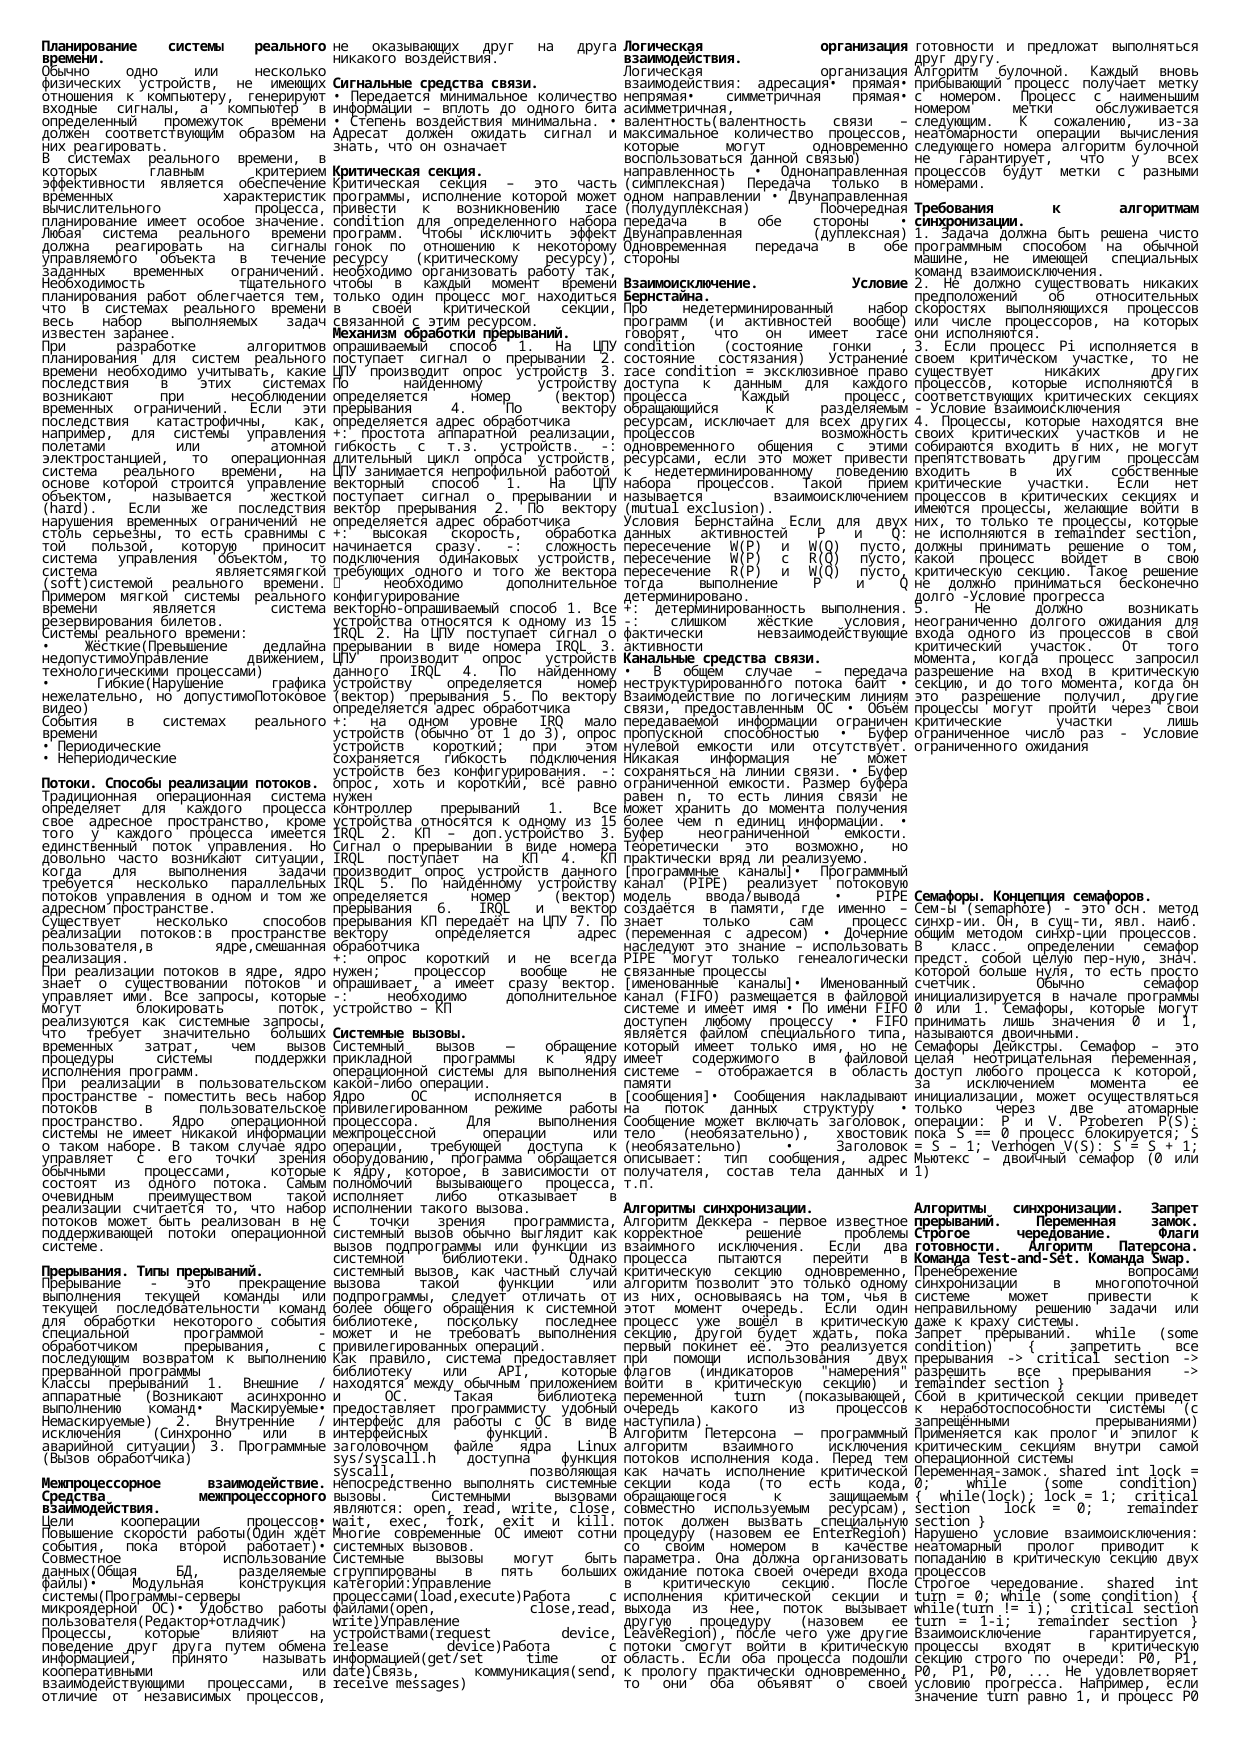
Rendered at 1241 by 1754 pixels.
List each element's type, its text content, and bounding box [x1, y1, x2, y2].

text Сбой в критической секции приведет к неработоспособности системы (с запрещёнными прерываниями) Применяется как пролог и эпилог к критическим секциям внутри самой операционной системы [914, 1391, 1199, 1466]
text Логическая организация взаимодействия. [623, 41, 908, 66]
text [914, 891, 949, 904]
text 3. Если процесс Pi исполняется в своем критическом участке, то не существует никаких других процессов, которые исполняются в соответствующих критических секциях - Условие взаимоисключения [914, 341, 1199, 416]
text Существует несколько способов реализации потоков:в пространстве пользователя,в ядре,смешанная реализация. [41, 916, 326, 966]
text [сообщения]• Сообщения накладывают на поток данных структуру • Сообщение может включать заголовок, тело (необязательно), хвостовик (необязательно) • Заголовок описывает: тип сообщения, адрес получателя, состав тела данных и т.п. [623, 1091, 908, 1191]
text Критическая секция – это часть программы, исполнение которой может привести к возникновению race condition для определенного набора программ. Чтобы исключить эффект гонок по отношению к некоторому ресурсу (критическому ресурсу), необходимо организовать работу так, чтобы в каждый момент времени только один процесс мог находиться в своей критической секции, связанной с этим ресурсом. [332, 179, 617, 329]
text Взаимоисключение. Условие Бернстайна. [623, 279, 908, 304]
text Логическая организация взаимодействия: адресация• прямая• непрямая• симметричная прямая• асимметричная, валентность(валентность связи – максимальное количество процессов, которые могут одновременно воспользоваться данной связью) [623, 66, 908, 166]
text Обычно одно или несколько физических устройств, не имеющих отношения к компьютеру, генерируют входные сигналы, а компьютер в определенный промежуток времени должен соответствующим образом на них реагировать. [41, 66, 326, 154]
text Межпроцессорное взаимодействие. Средства межпроцессорного взаимодействия. [41, 1479, 326, 1516]
text 2. Не должно существовать никаких предположений об относительных скоростях выполняющихся процессов или числе процессоров, на которых они исполняются. [914, 279, 1199, 341]
text Нарушено условие взаимоисключения: неатомарный пролог приводит к попаданию в критическую секцию двух процессов [914, 1529, 1199, 1579]
text +: на одном уровне IRQ мало устройств (обычно от 1 до 3), опрос устройств короткий; при этом сохраняется гибкость подключения устройств без конфигурирования. -: опрос, хоть и короткий, всё равно нужен [332, 716, 617, 804]
text Алгоритмы синхронизации. Запрет прерываний. Переменная замок. Строгое чередование. Флаги готовности. Алгоритм Патерсона. Команда Test-and-Set. Команда Swap. [914, 1204, 1199, 1266]
text направленность • Однонаправленная (симплексная) Передача только в одном направлении • Двунаправленная (полудуплексная) Поочередная передача в обе стороны • Двунаправленная (дуплексная) Одновременная передача в обе стороны [623, 166, 908, 266]
text Про недетерминированный набор программ (и активностей вообще) говорят, что он имеет race condition (состояние гонки , состояние состязания) Устранение race condition = эксклюзивное право доступа к данным для каждого процесса Каждый процесс, обращающийся к разделяемым ресурсам, исключает для всех других процессов возможность одновременного общения с этими ресурсами, если это может привести к недетерминированному поведению набора процессов. Такой прием называется взаимоисключением (mutual exclusion). [623, 304, 908, 516]
text • В общем случае – передача неструктурированного потока байт • Взаимодействие по логическим линиям связи, предоставленным ОС • Объём передаваемой информации ограничен пропускной способностью • Буфер нулевой емкости или отсутствует. Никакая информация не может сохраняться на линии связи. • Буфер ограниченной емкости. Размер буфера равен n, то есть линия связи не может хранить до момента получения более чем n единиц информации. • Буфер неограниченной емкости. Теоретически это возможно, но практически вряд ли реализуемо. [623, 666, 908, 866]
text Планирование системы реального времени. [41, 41, 326, 66]
text 1. Задача должна быть решена чисто программным способом на обычной машине, не имеющей специальных команд взаимоисключения. [914, 229, 1199, 279]
text Алгоритм булочной. Каждый вновь прибывающий процесс получает метку с номером. Процесс с наименьшим номером метки обслуживается следующим. К сожалению, из-за неатомарности операции вычисления следующего номера алгоритм булочной не гарантирует, что у всех процессов будут метки с разными номерами. [914, 66, 1199, 191]
text Запрет прерываний. while (some condition) { запретить все прерывания -> critical section -> разрешить все прерывания -> remainder section } [914, 1329, 1199, 1391]
text Ядро ОС исполняется в привилегированном режиме работы процессора. Для выполнения межпроцессной операции или операции, требующей доступа к оборудованию, программа обращается к ядру, которое, в зависимости от полномочий вызывающего процесса, исполняет либо отказывает в исполнении такого вызова. [332, 1091, 617, 1216]
text Условия Бернстайна Если для двух данных активностей P и Q: пересечение W(P) и W(Q) пусто, пересечение W(P) с R(Q) пусто, пересечение R(P) и W(Q) пусто, тогда выполнение P и Q детерминировано. [623, 516, 908, 604]
text Системный вызов — обращение прикладной программы к ядру операционной системы для выполнения какой-либо операции. [332, 1041, 617, 1091]
text События в системах реального времени [41, 716, 326, 741]
text контроллер прерываний 1. Все устройства относятся к одному из 15 IRQL 2. КП – доп.устройство 3. Cигнал о прерывании в виде номера IRQL поступает на КП 4. КП производит опрос устройств данного IRQL 5. По найденному устройству определяется номер (вектор) прерывания 6. IRQL и вектор прерывания КП передаёт на ЦПУ 7. По вектору определяется адрес обработчика [332, 804, 617, 954]
text [именованные каналы]• Именованный канал (FIFO) размещается в файловой системе и имеет имя • По имени FIFO доступен любому процессу • FIFO является файлом специального типа, который имеет только имя, но не имеет содержимого в файловой системе – отображается в область памяти [623, 979, 908, 1091]
text Требования к алгоритмам синхронизации. [914, 204, 1199, 229]
text опрашиваемый способ 1. На ЦПУ поступает сигнал о прерывании 2. ЦПУ производит опрос устройств 3. По найденному устройству определяется номер (вектор) прерывания 4. По вектору определяется адрес обработчика [332, 341, 617, 429]
text Цели кооперации процессов• Повышение скорости работы(Один ждёт события, пока второй работает)• Совместное использование данных(Общая БД, разделяемые файлы)• Модульная конструкция системы(Программы-серверы микроядерной ОС)• Удобство работы пользователя(Редактор+отладчик) [41, 1516, 326, 1629]
text С точки зрения программиста, системный вызов обычно выглядит как вызов подпрограммы или функции из системной библиотеки. Однако системный вызов, как частный случай вызова такой функции или подпрограммы, следует отличать от более общего обращения к системной библиотеке, поскольку последнее может и не требовать выполнения привилегированных операций. [332, 1216, 617, 1354]
text 4. Процессы, которые находятся вне своих критических участков и не собираются входить в них, не могут препятствовать другим процессам входить в их собственные критические участки. Если нет процессов в критических секциях и имеются процессы, желающие войти в них, то только те процессы, которые не исполняются в remainder section, должны принимать решение о том, какой процесс войдет в свою критическую секцию. Такое решение не должно приниматься бесконечно долго -Условие прогресса [914, 416, 1199, 604]
text 5. Не должно возникать неограниченно долгого ожидания для входа одного из процессов в свой критический участок. От того момента, когда процесс запросил разрешение на вход в критическую секцию, и до того момента, когда он это разрешение получил, другие процессы могут пройти через свои критические участки лишь ограниченное число раз - Условие ограниченного ожидания [914, 604, 1199, 754]
text Переменная-замок. shared int lock = 0; while (some condition) { while(lock); lock = 1; critical section lock = 0; remainder section } [914, 1466, 1199, 1529]
text При реализации в пользовательском пространстве - поместить весь набор потоков в пользовательское пространство. Ядро операционной системы не имеет никакой информации о таком наборе. В таком случае ядро управляет с его точки зрения обычными процессами, которые состоят из одного потока. Самым очевидным преимуществом такой реализации считается то, что набор потоков может быть реализован в не поддерживающей потоки операционной системе. [41, 1079, 326, 1254]
text Прерывание - это прекращение выполнения текущей команды или текущей последовательности команд для обработки некоторого события специальной программой - обработчиком прерывания, с последующим возвратом к выполнению прерванной программы [41, 1279, 326, 1379]
text векторный способ 1. На ЦПУ поступает сигнал о прерывании и вектор прерывания 2. По вектору определяется адрес обработчика [332, 479, 617, 529]
text При реализации потоков в ядре, ядро знает о существовании потоков и управляет ими. Все запросы, которые могут блокировать поток, реализуются как системные запросы, что требует значительно больших временных затрат, чем вызов процедуры системы поддержки исполнения программ. [41, 966, 326, 1079]
text Традиционная операционная система определяет для каждого процесса свое адресное пространство, кроме того у каждого процесса имеется единственный поток управления. Но довольно часто возникают ситуации, когда для выполнения задачи требуется несколько параллельных потоков управления в одном и том же адресном пространстве. [41, 791, 326, 916]
text +: высокая скорость, обработка начинается сразу. -: сложность подключения одинаковых устройств, требующих одного и того же вектора  необходимо дополнительное конфигурирование [332, 529, 617, 604]
text +: простота аппаратной реализации, гибкость с т.з. устройств. -: длительный цикл опроса устройств, ЦПУ занимается непрофильной работой [332, 429, 617, 479]
text При разработке алгоритмов планирования для систем реального времени необходимо учитывать, какие последствия в этих системах возникают при несоблюдении временных ограничений. Если эти последствия катастрофичны, как, например, для системы управления полетами или атомной электростанцией, то операционная система реального времени, на основе которой строится управление объектом, называется жесткой (hard). Если же последствия нарушения временных ограничений не столь серьезны, то есть сравнимы с той пользой, которую приносит система управления объектом, то система являетсямягкой (soft)системой реального времени. Примером мягкой системы реального времени является система резервирования билетов. [41, 341, 326, 629]
text Семафоры. Концепция семафоров. [950, 891, 1108, 904]
text Сем-ы (semaphore) - это осн. метод синхр-ии. Он, в сущ-ти, явл. наиб. общим методом синхр-ции процессов. В класс. определении семафор предст. собой целую пер-ную, знач. которой больше нуля, то есть просто счетчик. Обычно семафор инициализируется в начале программы 0 или 1. Семафоры, которые могут принимать лишь значения 0 и 1, называются двоичными. [914, 904, 1199, 1041]
text векторно-опрашиваемый способ 1. Все устройства относятся к одному из 15 IRQL 2. На ЦПУ поступает сигнал о прерывании в виде номера IRQL 3. ЦПУ производит опрос устройств данного IRQL 4. По найденному устройству определяется номер (вектор) прерывания 5. По вектору определяется адрес обработчика [332, 604, 617, 716]
text [программные каналы]• Программный канал (PIPE) реализует потоковую модель ввода/вывода • PIPE создаётся в памяти, где именно – знает только сам процесс (переменная с адресом) • Дочерние наследуют это знание – использовать PIPE могут только генеалогически связанные процессы [623, 866, 908, 979]
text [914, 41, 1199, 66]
text Семафоры Дейкстры. Семафор – это целая неотрицательная переменная, доступ любого процесса к которой, за исключением момента ее инициализации, может осуществляться только через две атомарные операции: P и V. Proberen P(S): пока S == 0 процесс блокируется; S = S – 1; Verhogen V(S): S = S + 1; Мьютекс – двоичный семафор (0 или 1) [914, 1041, 1199, 1179]
text • Гибкие(Нарушение графика нежелательно, но допустимоПотоковое видео) [41, 679, 326, 716]
text Системные вызовы могут быть сгруппированы в пять больших категорий:Управление процессами(load,execute)Работа с файлами(open, close,read, write)Управление устройствами(request device, release device)Работа с информацией(get/set time or date)Связь, коммуникация(send, receive messages) [332, 1554, 617, 1691]
text В системах реального времени, в которых главным критерием эффективности является обеспечение временных характеристик вычислительного процесса, планирование имеет особое значение. Любая система реального времени должна реагировать на сигналы управляемого объекта в течение заданных временных ограничений. Необходимость тщательного планирования работ облегчается тем, что в системах реального времени весь набор выполняемых задач известен заранее. [41, 154, 326, 341]
text Критическая секция. [332, 166, 617, 179]
text Процессы, которые влияют на поведение друг друга путем обмена информацией, принято называть кооперативными или взаимодействующими процессами, в отличие от независимых процессов, не оказывающих друг на друга никакого воздействия. [41, 1629, 326, 1704]
text • Жёсткие(Превышение дедлайна недопустимоУправление движением, технологическими процессами) [41, 641, 326, 679]
text Классы прерываний 1. Внешние / аппаратные (Возникают асинхронно выполнению команд• Маскируемые• Немаскируемые) 2. Внутренние / исключения (Синхронно или в аварийной ситуации) 3. Программные (Вызов обработчика) [41, 1379, 326, 1466]
text +: опрос короткий и не всегда нужен; процессор вообще не опрашивает, а имеет сразу вектор. -: необходимо дополнительное устройство – КП [332, 954, 617, 1016]
text Алгоритм Деккера - первое известное корректное решение проблемы взаимного исключения. Если два процесса пытаются перейти в критическую секцию одновременно, алгоритм позволит это только одному из них, основываясь на том, чья в этот момент очередь. Если один процесс уже вошёл в критическую секцию, другой будет ждать, пока первый покинет её. Это реализуется при помощи использования двух флагов (индикаторов "намерения" войти в критическую секцию) и переменной turn (показывающей, очередь какого из процессов наступила). [623, 1216, 908, 1429]
text Прерывания. Типы прерываний. [41, 1266, 326, 1279]
text Как правило, система предоставляет библиотеку или API, которые находятся между обычным приложением и ОС. Такая библиотека предоставляет программисту удобный интерфейс для работы с ОС в виде интерфейсных функций. В заголовочном файле ядра Linux sys/syscall.h доступна функция syscall, позволяющая непосредственно выполнять системные вызовы. Системными вызовами являются: open, read, write, close, wait, exec, fork, exit и kill. Многие современные ОС имеют сотни системных вызовов. [332, 1354, 617, 1554]
text • Передается минимальное количество информации – вплоть до одного бита • Степень воздействия минимальна. • Адресат должен ожидать сигнал и знать, что он означает [332, 91, 617, 154]
text • Периодические [41, 741, 326, 754]
text Пренебрежение вопросами синхронизации в многопоточной системе может привести к неправильному решению задачи или даже к краху системы. [914, 1266, 1199, 1329]
text +: детерминированность выполнения. -: слишком жёсткие условия, фактически невзаимодействующие активности [623, 604, 908, 654]
